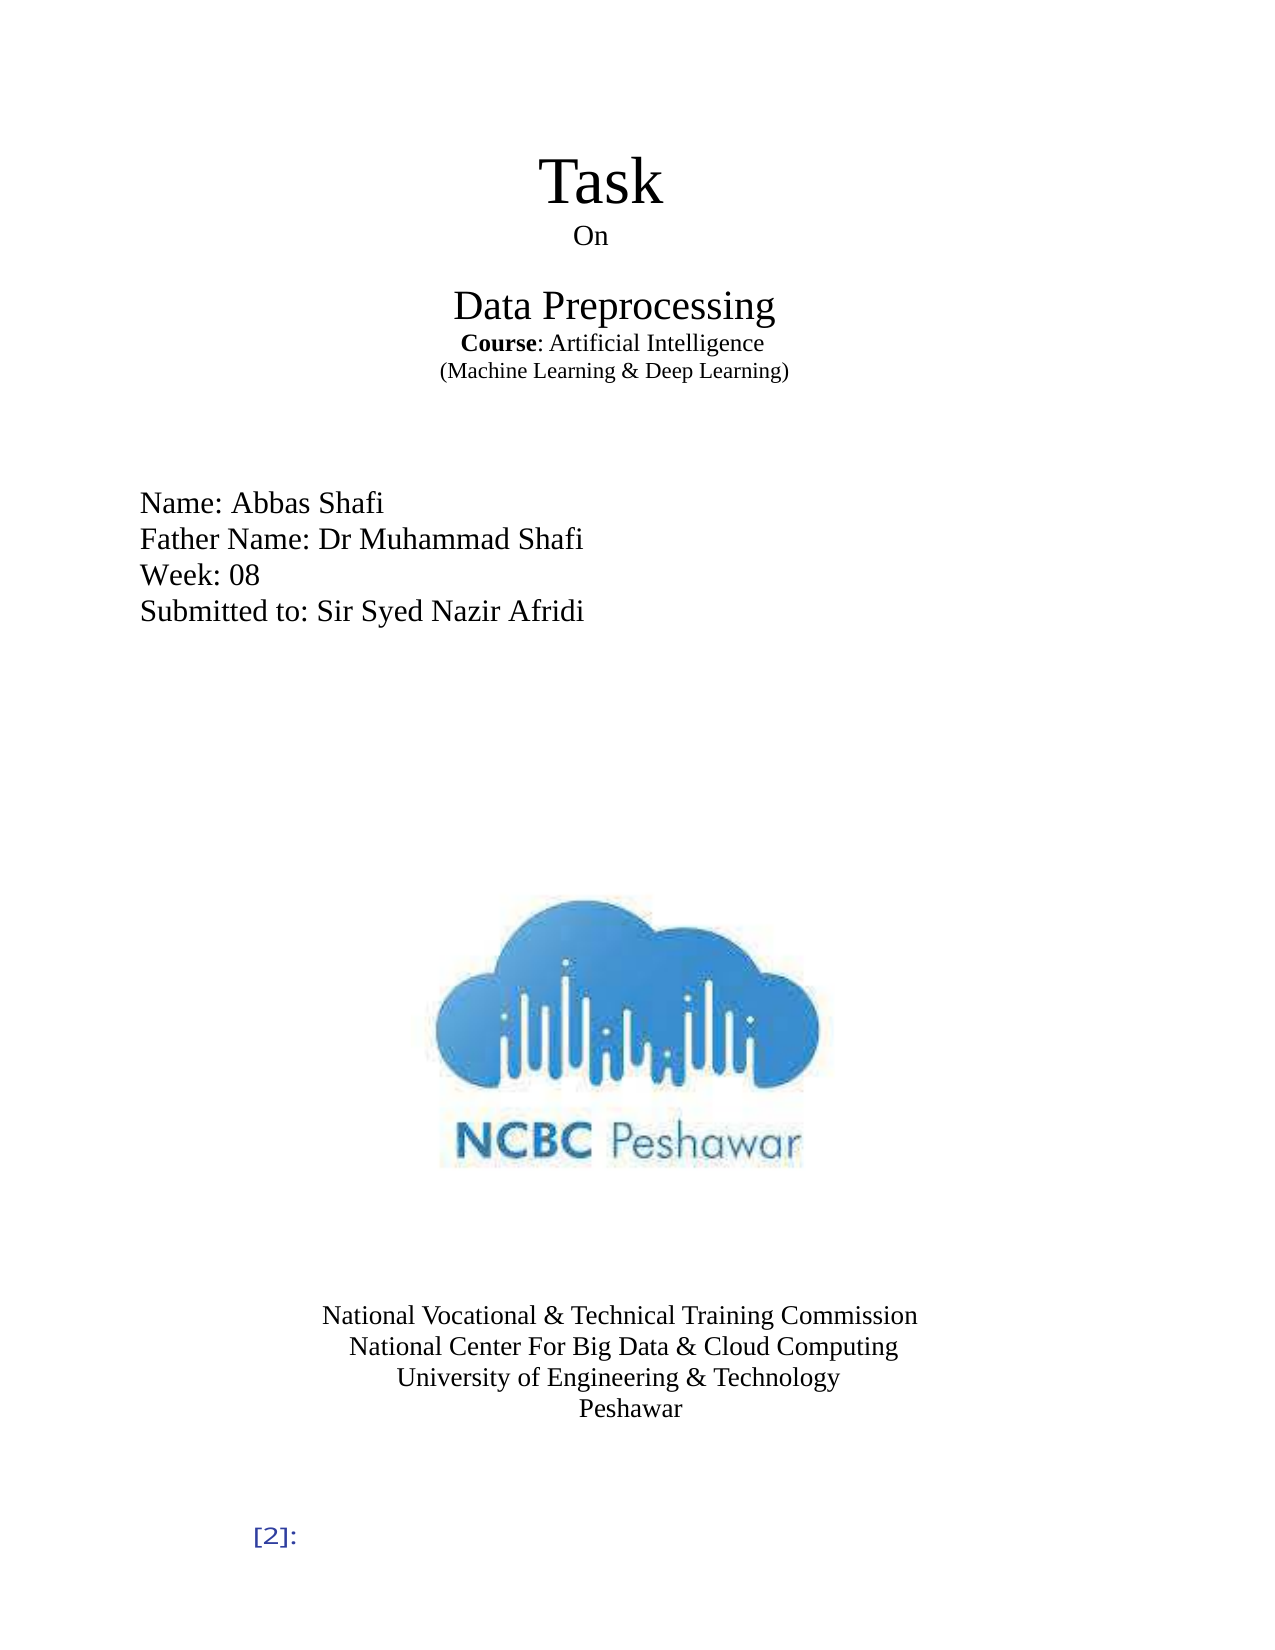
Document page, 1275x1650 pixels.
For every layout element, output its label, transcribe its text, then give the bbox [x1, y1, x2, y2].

picture [410, 835, 836, 1261]
text On [139, 218, 1244, 252]
text [2]: [253, 1520, 1244, 1551]
text National Center For Big Data & Cloud Computing [139, 1330, 1244, 1361]
text Name: Abbas Shafi [139, 484, 1244, 520]
text Course: Artificial Intelligence [139, 328, 1244, 357]
text National Vocational & Technical Training Commission [139, 1299, 1244, 1330]
text Data Preprocessing [139, 281, 1244, 328]
text Peshawar [139, 1392, 1244, 1423]
text University of Engineering & Technology [139, 1361, 1244, 1392]
text Week: 08 [139, 556, 1244, 592]
text Task [139, 142, 1244, 218]
text (Machine Learning & Deep Learning) [139, 357, 1244, 384]
text Father Name: Dr Muhammad Shafi [139, 520, 1244, 556]
text Submitted to: Sir Syed Nazir Afridi [139, 592, 1244, 628]
